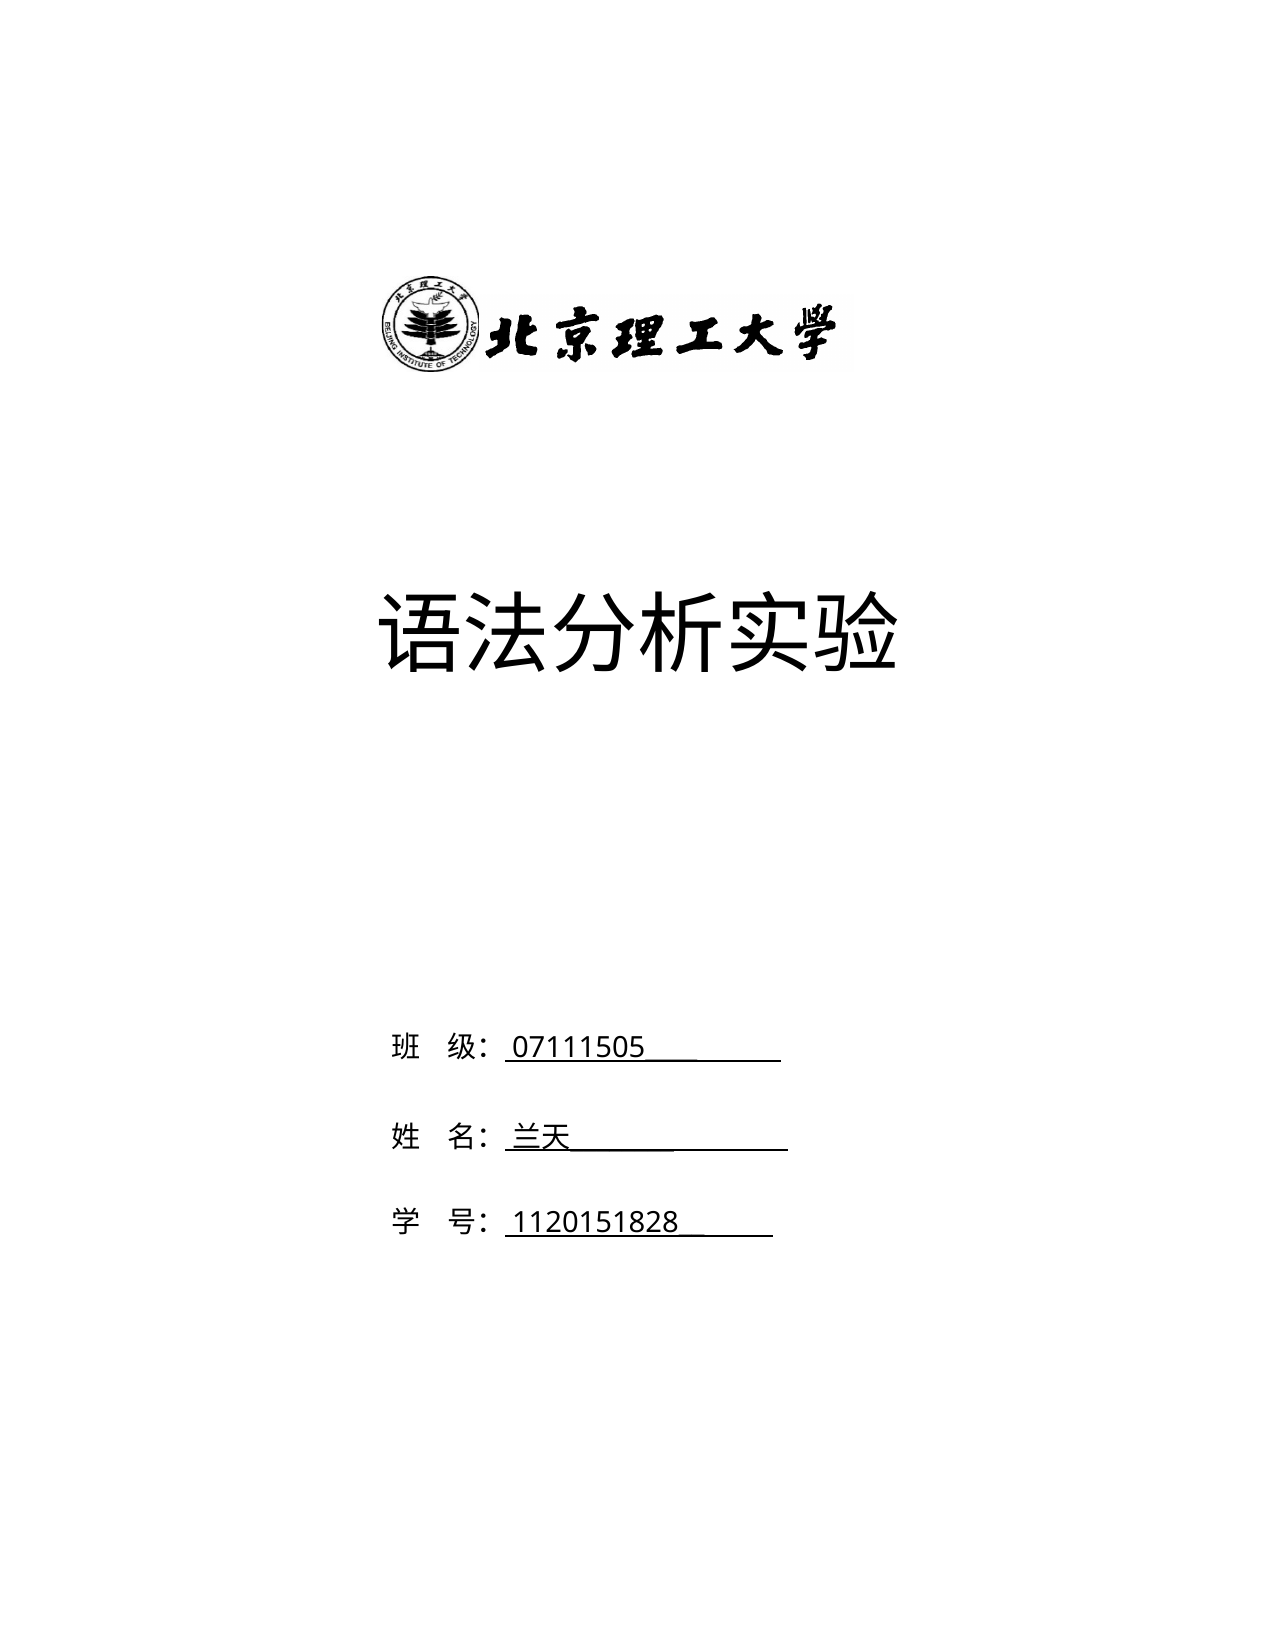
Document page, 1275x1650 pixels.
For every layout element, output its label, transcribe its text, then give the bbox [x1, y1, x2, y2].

text 语法分析实验 [187, 564, 1087, 691]
text 姓 名： 兰天________ [187, 1089, 1087, 1162]
picture [381, 276, 854, 372]
text 学 号： 1120151828__ [187, 1174, 1087, 1247]
text 班 级： 07111505____ [187, 999, 1087, 1072]
